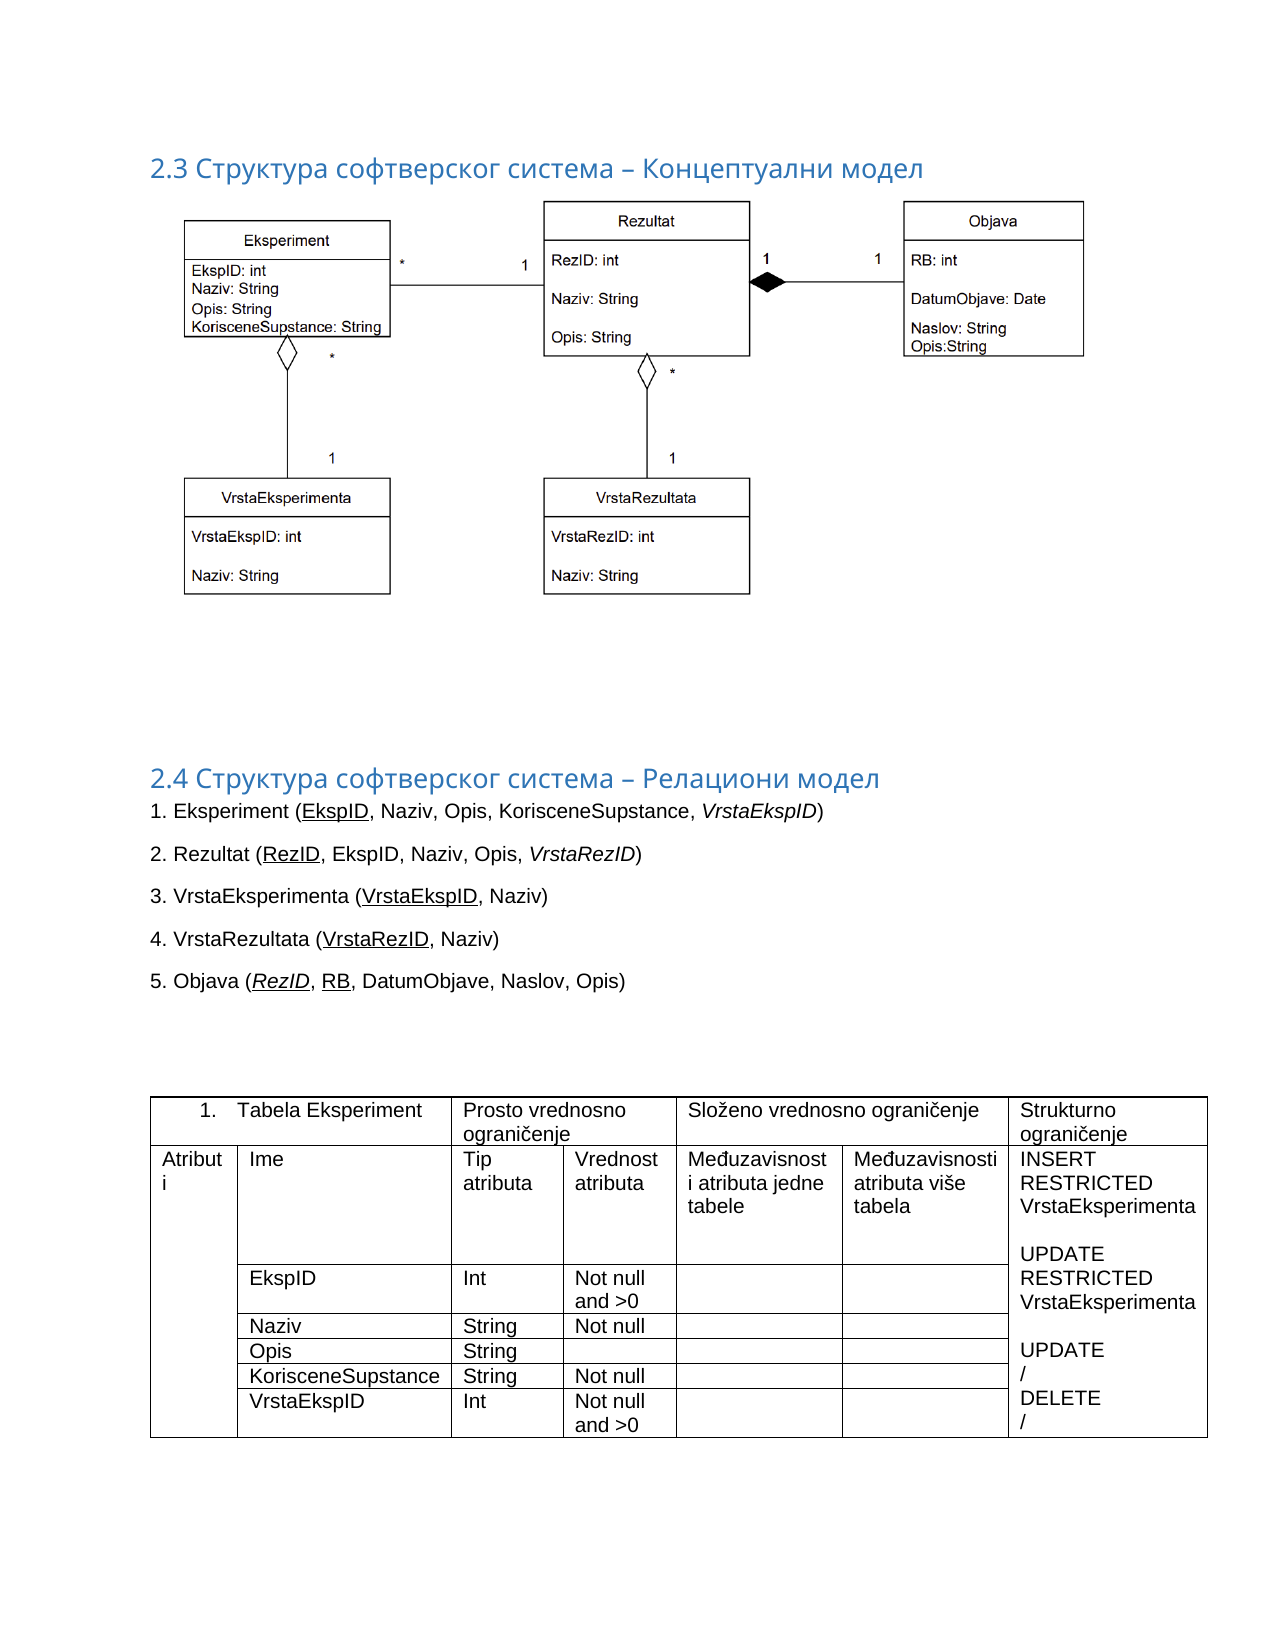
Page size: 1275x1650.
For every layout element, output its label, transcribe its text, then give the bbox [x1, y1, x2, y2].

table_cell [677, 1339, 842, 1363]
table_cell [677, 1389, 842, 1437]
table_header Složeno vrednosno ograničenje [677, 1098, 1008, 1145]
text 3. VrstaEksperimenta (VrstaEkspID, Naziv) [150, 884, 1125, 908]
table_cell String [452, 1339, 563, 1363]
table_cell [843, 1389, 1008, 1437]
table_cell Opis [238, 1339, 451, 1363]
table_cell Atributi [151, 1146, 237, 1437]
table_cell [843, 1364, 1008, 1388]
text 1. Eksperiment (EkspID, Naziv, Opis, KorisceneSupstance, VrstaEkspID) [150, 799, 1125, 823]
table_cell Ime [238, 1146, 451, 1264]
table_cell Not null and >0 [564, 1389, 676, 1437]
table_cell String [452, 1364, 563, 1388]
table_cell [677, 1364, 842, 1388]
text 2. Rezultat (RezID, EkspID, Naziv, Opis, VrstaRezID) [150, 841, 1125, 865]
table_cell [677, 1265, 842, 1313]
table_header Strukturno ograničenje [1009, 1098, 1207, 1145]
table_cell Not null [564, 1314, 676, 1338]
table_cell VrstaEkspID [238, 1389, 451, 1437]
table_cell Tip atributa [452, 1146, 563, 1264]
text 4. VrstaRezultata (VrstaRezID, Naziv) [150, 926, 1125, 950]
table_cell Not null [564, 1364, 676, 1388]
table_cell [677, 1314, 842, 1338]
table_cell [843, 1314, 1008, 1338]
table_header Prosto vrednosno ograničenje [452, 1098, 676, 1145]
table_cell [843, 1265, 1008, 1313]
picture [150, 189, 1088, 621]
table_cell INSERT RESTRICTED VrstaEksperimenta UPDATE RESTRICTED VrstaEksperimenta UPDATE / DELETE / [1009, 1146, 1207, 1437]
table_cell KorisceneSupstance [238, 1364, 451, 1388]
table_cell [843, 1339, 1008, 1363]
table_header Tabela Eksperiment [151, 1098, 451, 1145]
table_cell Not null and >0 [564, 1265, 676, 1313]
table_cell Naziv [238, 1314, 451, 1338]
text 5. Objava (RezID, RB, DatumObjave, Naslov, Opis) [150, 969, 1125, 993]
table_cell Int [452, 1265, 563, 1313]
table_cell [564, 1339, 676, 1363]
table_cell Međuzavisnosti atributa više tabela [843, 1146, 1008, 1264]
table_cell String [452, 1314, 563, 1338]
table_cell Vrednost atributa [564, 1146, 676, 1264]
table_cell Int [452, 1389, 563, 1437]
subtitle 2.4 Структура софтверског система – Релациони модел [150, 759, 1125, 796]
table_cell Međuzavisnosti atributa jedne tabele [677, 1146, 842, 1264]
subtitle 2.3 Структура софтверског система – Концептуални модел [150, 150, 1125, 187]
table_cell EkspID [238, 1265, 451, 1313]
